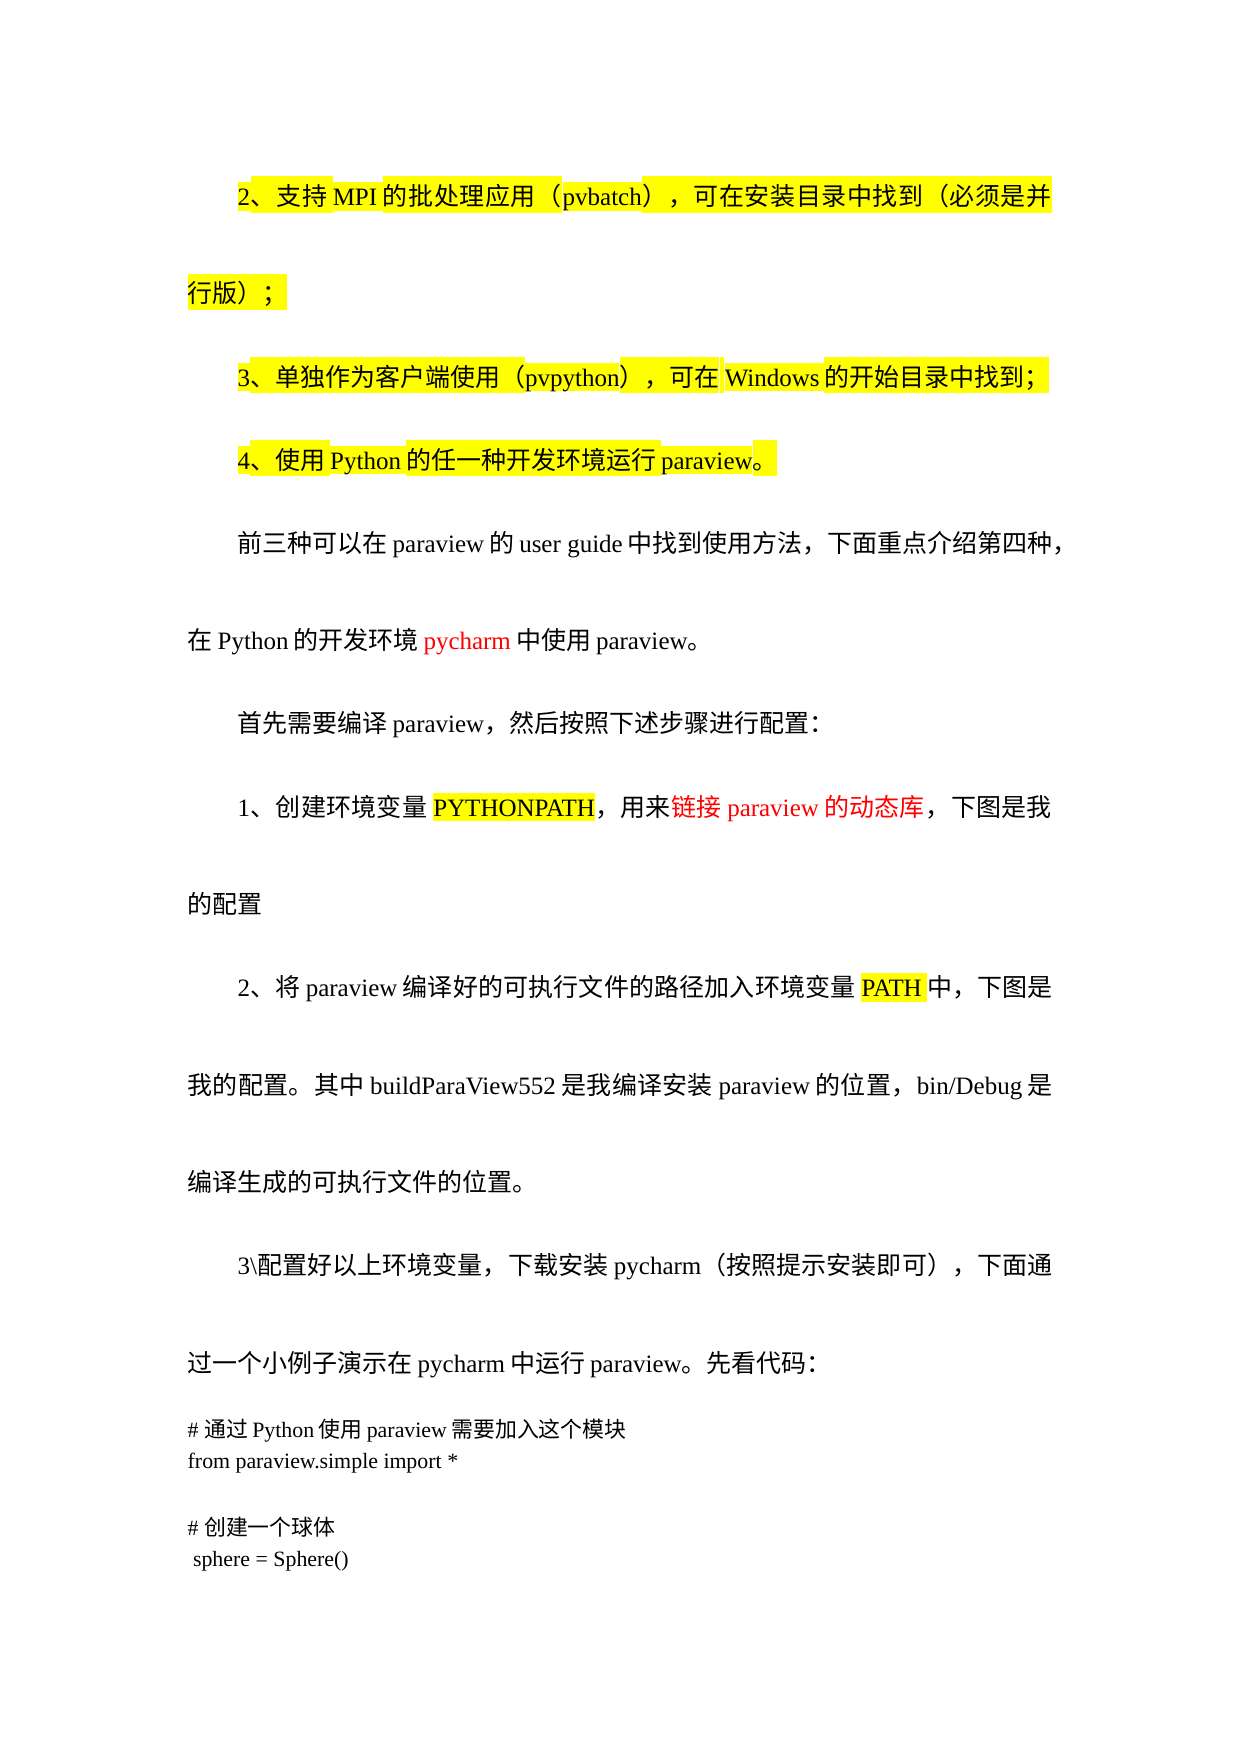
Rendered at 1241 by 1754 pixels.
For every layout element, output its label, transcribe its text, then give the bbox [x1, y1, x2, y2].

text 3、单独作为客户端使用（pvpython），可在Windows的开始目录中找到； [187, 343, 1053, 408]
text 2、支持MPI的批处理应用（pvbatch），可在安装目录中找到（必须是并行版）； [187, 162, 1053, 324]
text 2、将paraview编译好的可执行文件的路径加入环境变量PATH中，下图是我的配置。其中buildParaView552是我编译安装paraview的位置，bin/Debug是编译生成的可执行文件的位置。 [187, 953, 1053, 1213]
text 1、创建环境变量PYTHONPATH，用来链接paraview的动态库，下图是我的配置 [187, 773, 1053, 935]
text sphere = Sphere() [187, 1542, 1053, 1574]
text 首先需要编译paraview，然后按照下述步骤进行配置： [187, 689, 1053, 754]
text 4、使用Python的任一种开发环境运行paraview。 [187, 426, 1053, 491]
text # 通过Python使用paraview需要加入这个模块 [187, 1412, 1053, 1444]
text from paraview.simple import * [187, 1444, 1053, 1477]
text 3\配置好以上环境变量，下载安装pycharm（按照提示安装即可），下面通过一个小例子演示在pycharm中运行paraview。先看代码： [187, 1231, 1053, 1394]
text # 创建一个球体 [187, 1509, 1053, 1542]
text 前三种可以在paraview的user guide中找到使用方法，下面重点介绍第四种，在Python的开发环境pycharm中使用paraview。 [187, 509, 1053, 671]
